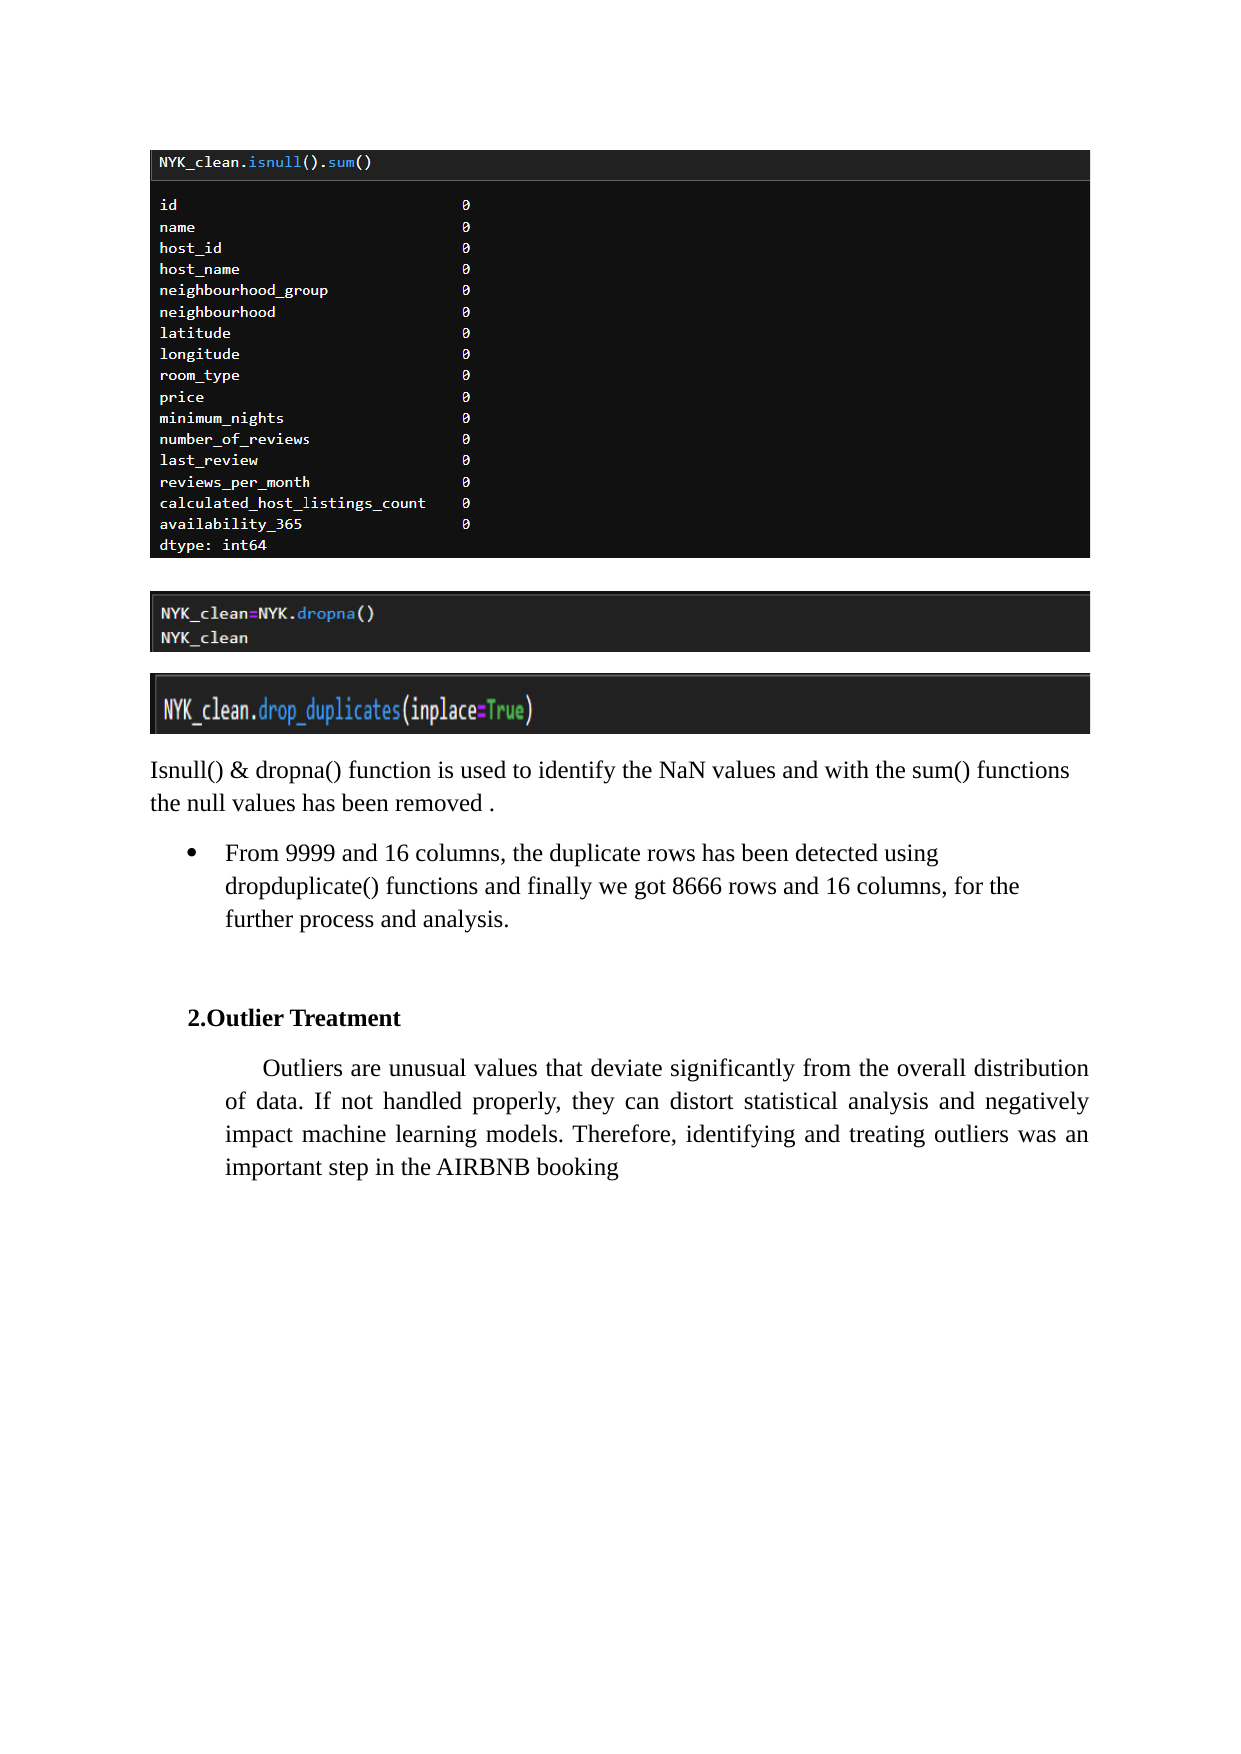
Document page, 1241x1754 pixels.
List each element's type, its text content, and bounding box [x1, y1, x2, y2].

text 2.Outlier Treatment [187, 1003, 1090, 1032]
picture [150, 150, 1091, 558]
text Outliers are unusual values that deviate significantly from the overall distribution of data. If not handled properly, they can distort statistical analysis and negatively impact machine learning models. Therefore, identifying and treating outliers was an important step in the AIRBNB booking [225, 1053, 1090, 1181]
text Isnull() & dropna() function is used to identify the NaN values and with the sum() functions the null values has been removed . [150, 755, 1090, 817]
picture [150, 673, 1091, 734]
picture [150, 591, 1091, 652]
list From 9999 and 16 columns, the duplicate rows has been detected using dropduplicate() functions and finally we got 8666 rows and 16 columns, for the further process and analysis. [187, 838, 1090, 933]
